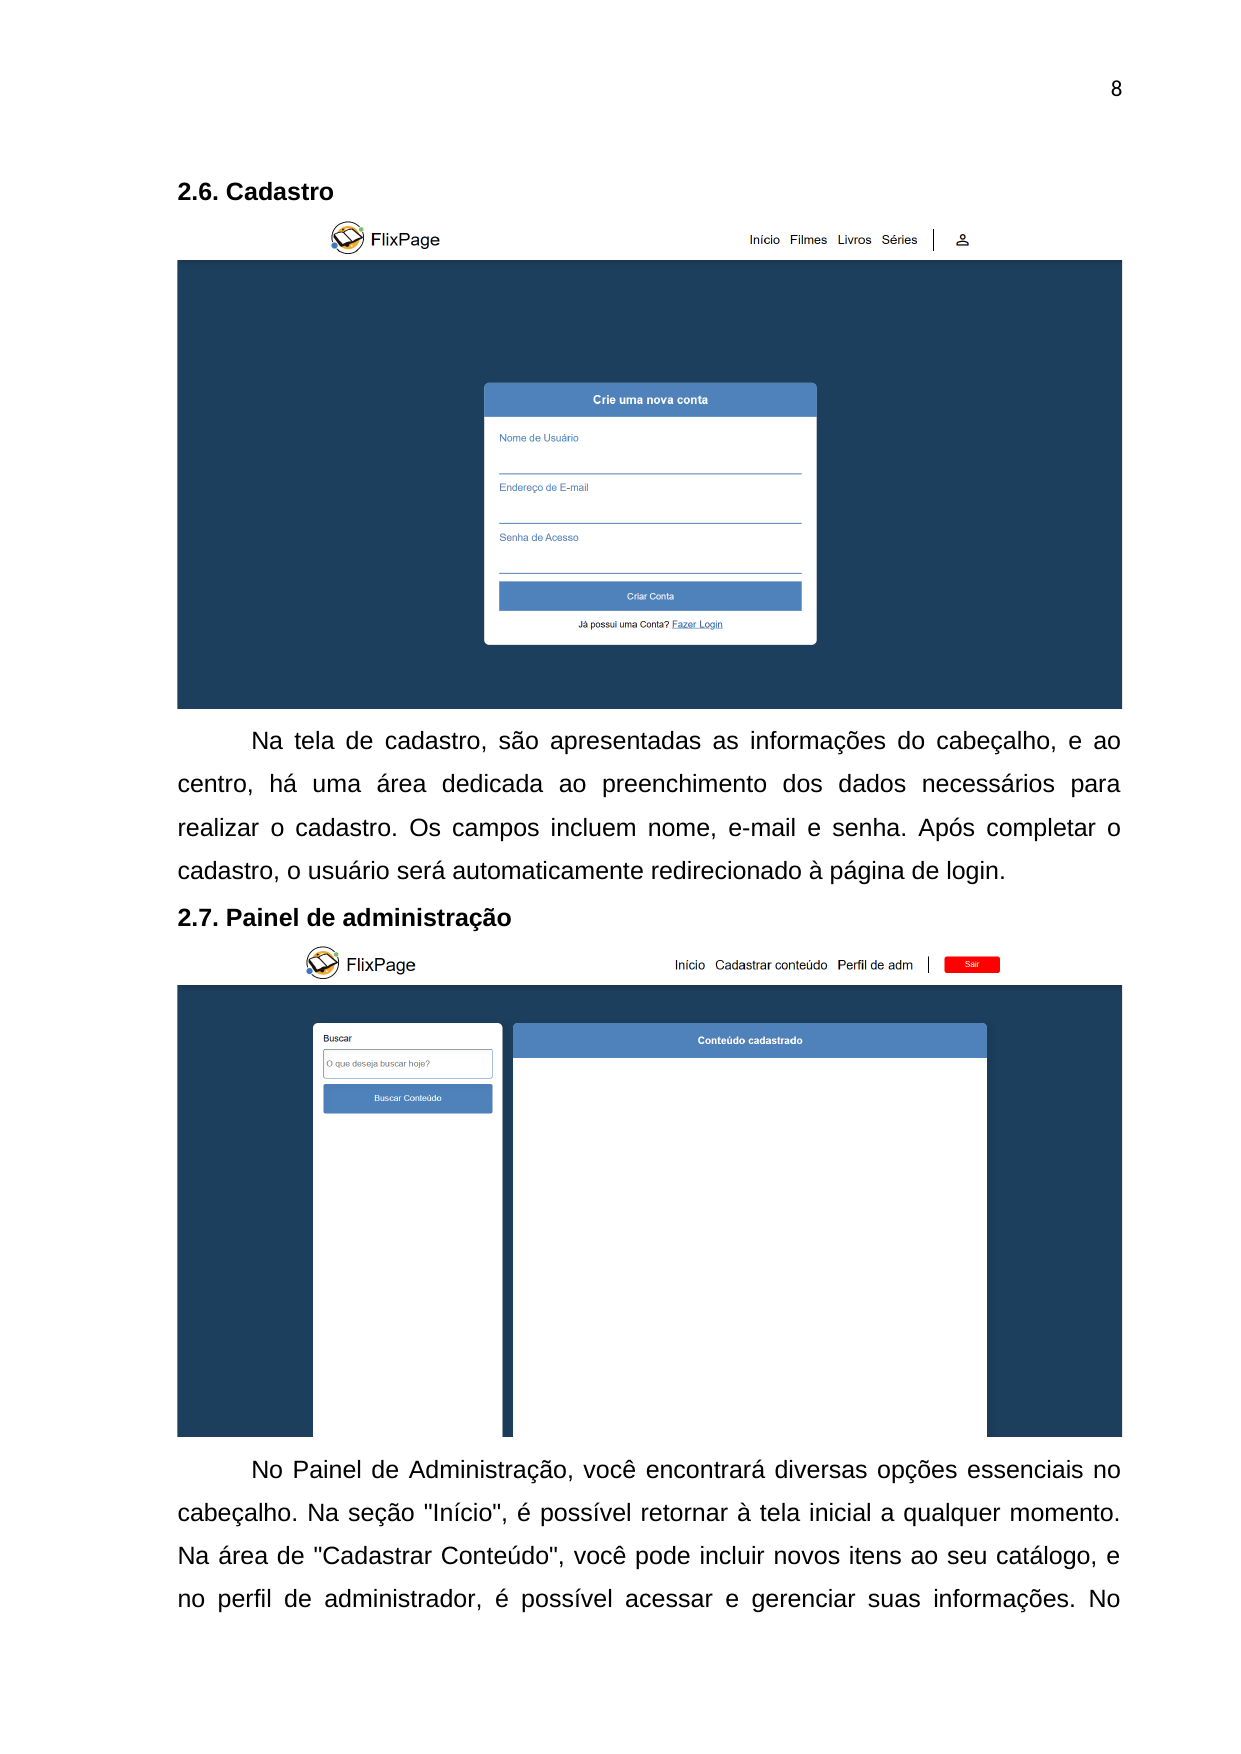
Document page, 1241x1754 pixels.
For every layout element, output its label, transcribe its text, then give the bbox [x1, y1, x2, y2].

subtitle 2.7. Painel de administração [177, 903, 1122, 932]
text Na tela de cadastro, são apresentadas as informações do cabeçalho, e ao centro, há uma área dedicada ao preenchimento dos dados necessários para realizar o cadastro. Os campos incluem nome, e-mail e senha. Após completar o cadastro, o usuário será automaticamente redirecionado à página de login. [177, 726, 1122, 884]
subtitle 2.6. Cadastro [177, 177, 1122, 206]
picture [177, 946, 1123, 1437]
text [177, 1455, 1122, 1613]
picture [177, 220, 1123, 709]
